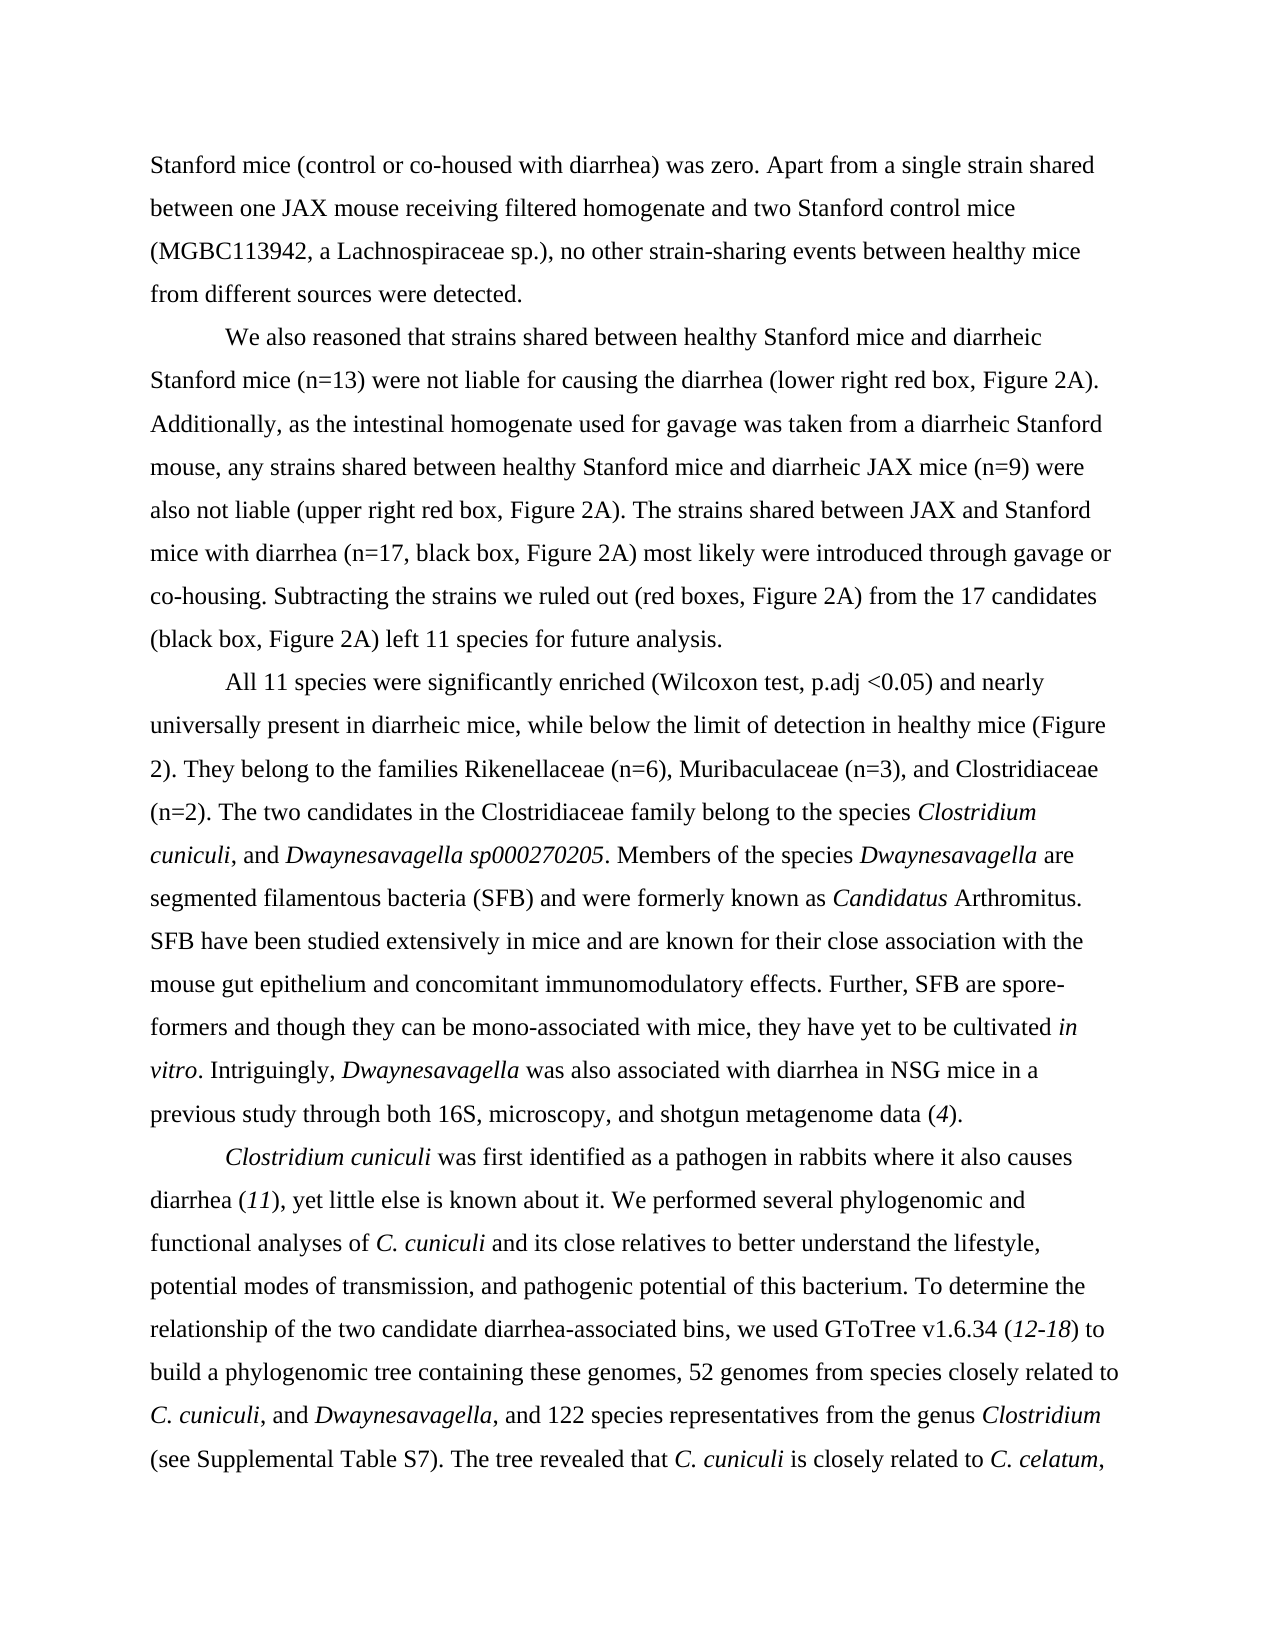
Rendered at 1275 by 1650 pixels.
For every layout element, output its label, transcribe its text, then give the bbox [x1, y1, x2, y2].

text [150, 150, 1125, 308]
text We also reasoned that strains shared between healthy Stanford mice and diarrheic Stanford mice (n=13) were not liable for causing the diarrhea (lower right red box, Figure 2A). Additionally, as the intestinal homogenate used for gavage was taken from a diarrheic Stanford mouse, any strains shared between healthy Stanford mice and diarrheic JAX mice (n=9) were also not liable (upper right red box, Figure 2A). The strains shared between JAX and Stanford mice with diarrhea (n=17, black box, Figure 2A) most likely were introduced through gavage or co-housing. Subtracting the strains we ruled out (red boxes, Figure 2A) from the 17 candidates (black box, Figure 2A) left 11 species for future analysis. [150, 322, 1125, 653]
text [150, 1142, 1125, 1472]
text All 11 species were significantly enriched (Wilcoxon test, p.adj <0.05) and nearly universally present in diarrheic mice, while below the limit of detection in healthy mice (Figure 2). They belong to the families Rikenellaceae (n=6), Muribaculaceae (n=3), and Clostridiaceae (n=2). The two candidates in the Clostridiaceae family belong to the species Clostridium cuniculi, and Dwaynesavagella sp000270205. Members of the species Dwaynesavagella are segmented filamentous bacteria (SFB) and were formerly known as Candidatus Arthromitus. SFB have been studied extensively in mice and are known for their close association with the mouse gut epithelium and concomitant immunomodulatory effects. Further, SFB are spore-formers and though they can be mono-associated with mice, they have yet to be cultivated in vitro. Intriguingly, Dwaynesavagella was also associated with diarrhea in NSG mice in a previous study through both 16S, microscopy, and shotgun metagenome data (4). [150, 667, 1125, 1127]
